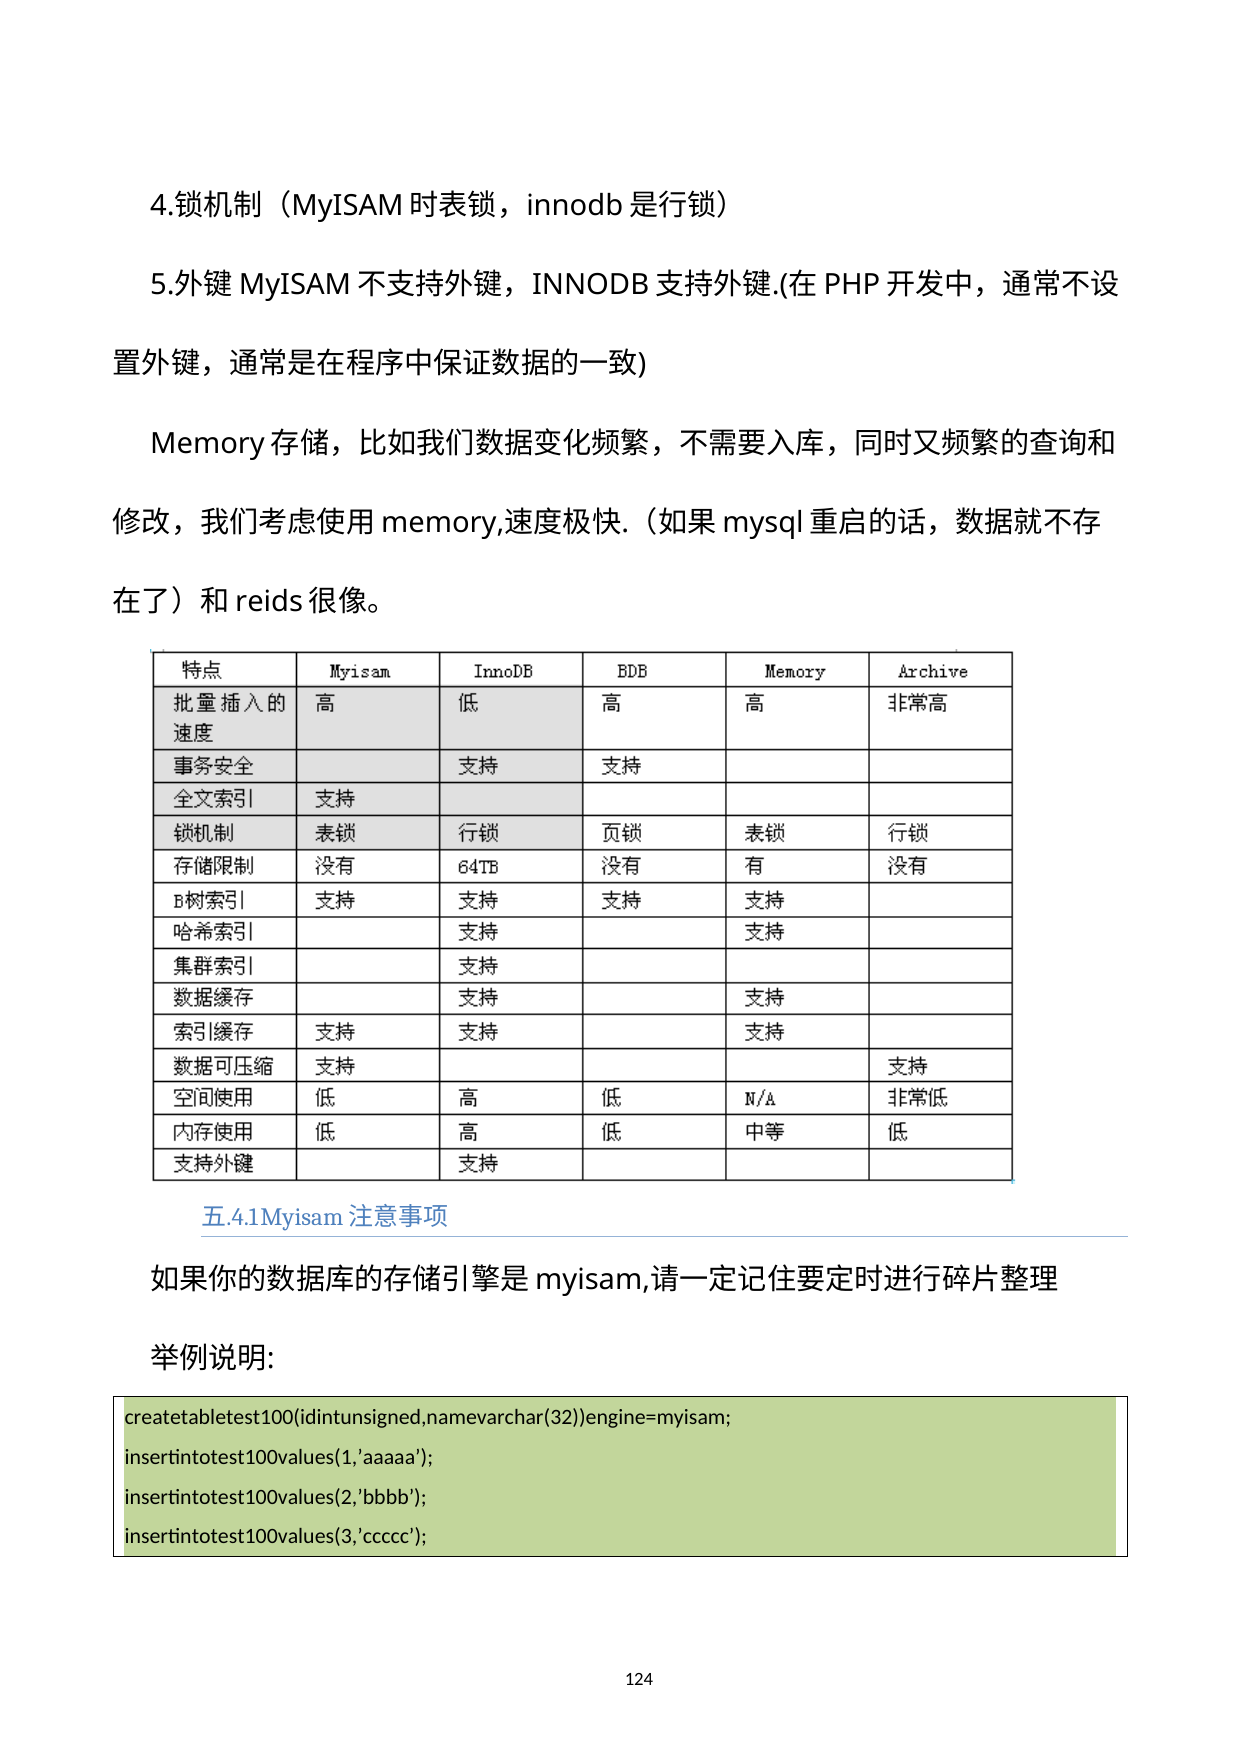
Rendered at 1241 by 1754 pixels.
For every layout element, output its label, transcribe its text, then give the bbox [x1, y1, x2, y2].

text 举例说明: [112, 1317, 1128, 1396]
subtitle Myisam注意事项 [201, 1194, 1128, 1236]
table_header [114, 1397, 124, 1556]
text Memory存储，比如我们数据变化频繁，不需要入库，同时又频繁的查询和修改，我们考虑使用memory,速度极快.（如果mysql重启的话，数据就不存在了）和reids很像。 [112, 401, 1128, 639]
picture [150, 649, 1016, 1184]
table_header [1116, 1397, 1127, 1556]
text 如果你的数据库的存储引擎是myisam,请一定记住要定时进行碎片整理 [112, 1237, 1128, 1317]
text 5.外键MyISAM不支持外键，INNODB支持外键.(在PHP开发中，通常不设置外键，通常是在程序中保证数据的一致) [112, 242, 1128, 401]
text 4.锁机制（MyISAM时表锁，innodb是行锁） [112, 163, 1128, 242]
